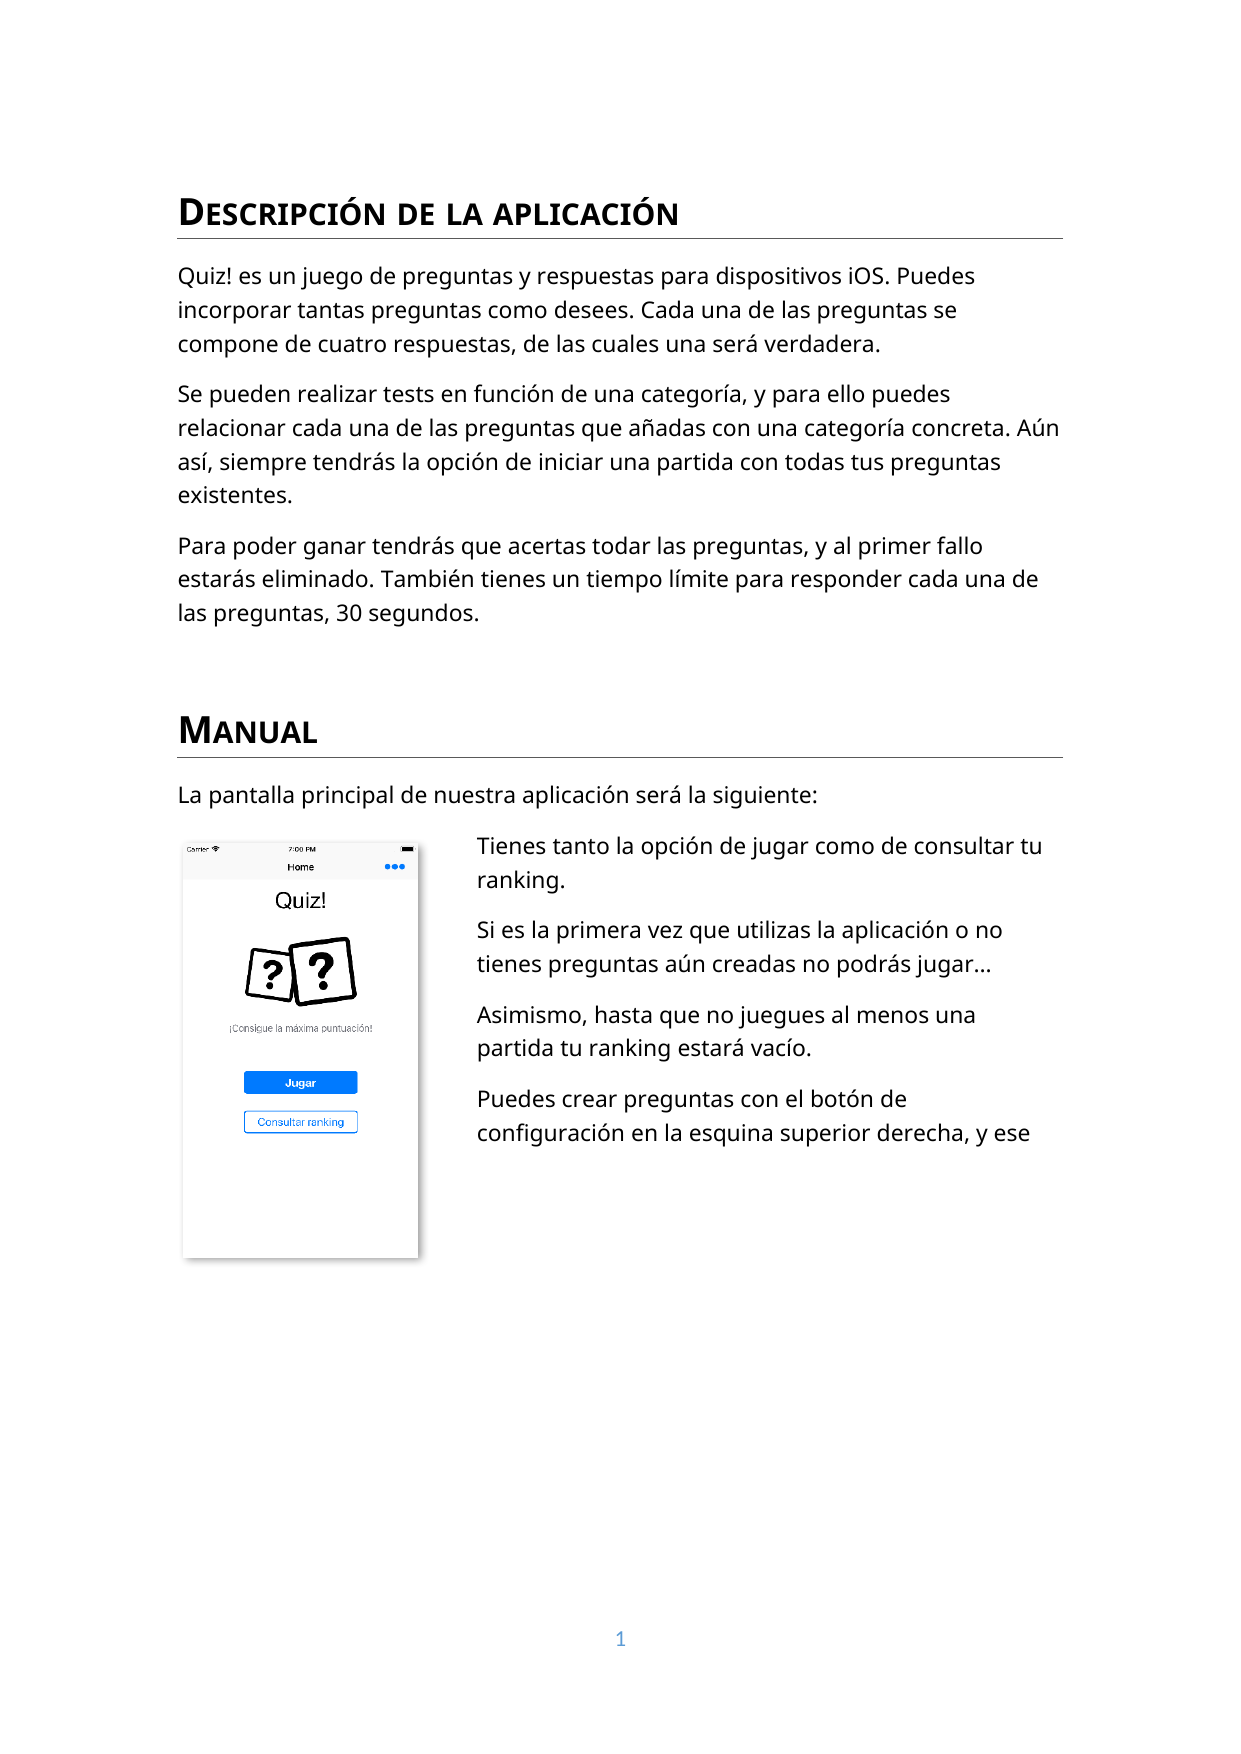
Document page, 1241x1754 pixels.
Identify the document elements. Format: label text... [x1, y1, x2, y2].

subtitle Descripción de la aplicación [177, 185, 1063, 238]
text Quiz! es un juego de preguntas y respuestas para dispositivos iOS. Puedes incorporar tantas preguntas como desees. Cada una de las preguntas se compone de cuatro respuestas, de las cuales una será verdadera. [177, 260, 1063, 359]
picture [183, 843, 418, 1258]
text Para poder ganar tendrás que acertas todar las preguntas, y al primer fallo estarás eliminado. También tienes un tiempo límite para responder cada una de las preguntas, 30 segundos. [177, 529, 1063, 628]
text Se pueden realizar tests en función de una categoría, y para ello puedes relacionar cada una de las preguntas que añadas con una categoría concreta. Aún así, siempre tendrás la opción de iniciar una partida con todas tus preguntas existentes. [177, 378, 1063, 510]
subtitle Manual [177, 704, 1063, 757]
text La pantalla principal de nuestra aplicación será la siguiente: [177, 779, 1063, 810]
